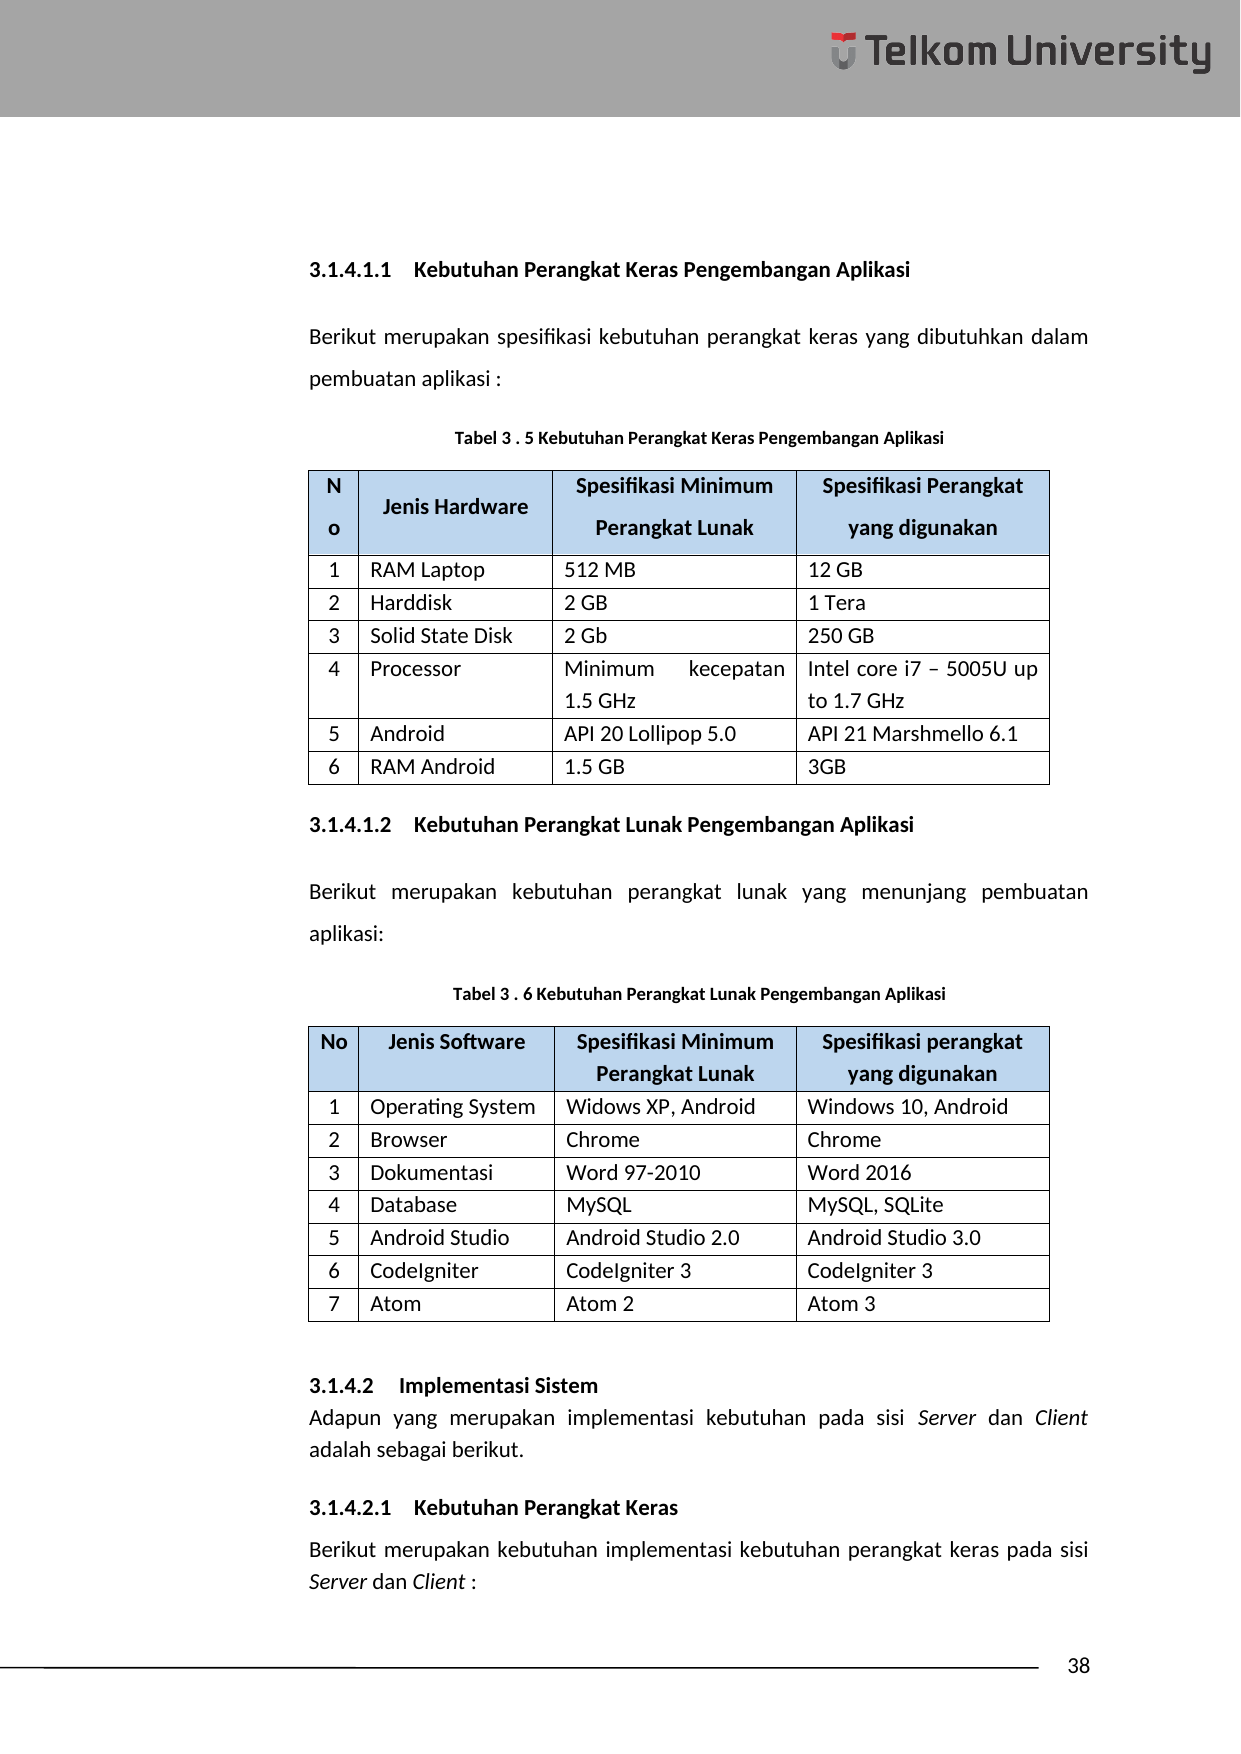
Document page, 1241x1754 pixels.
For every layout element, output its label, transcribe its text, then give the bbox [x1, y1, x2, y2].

table_cell Android Studio 3.0 [797, 1224, 1049, 1255]
table_cell Android Studio 2.0 [555, 1224, 796, 1255]
table_header No [309, 1027, 358, 1091]
text Adapun yang merupakan implementasi kebutuhan pada sisi Server dan Client adalah sebagai berikut. [309, 1403, 1090, 1463]
table_cell Android Studio [359, 1224, 554, 1255]
table_cell 5 [309, 719, 358, 751]
subtitle Kebutuhan Perangkat Keras [309, 1493, 1090, 1521]
table_cell 6 [309, 752, 358, 784]
table_cell 2 [309, 1125, 358, 1157]
table_header Spesifikasi Minimum Perangkat Lunak [553, 471, 796, 554]
table_cell Word 97-2010 [555, 1158, 796, 1189]
table_cell Word 2016 [797, 1158, 1049, 1189]
table_cell Solid State Disk [359, 621, 552, 653]
table_header Spesifikasi Perangkat yang digunakan [797, 471, 1049, 554]
table_cell API 20 Lollipop 5.0 [553, 719, 796, 751]
table_header No [309, 471, 358, 554]
table_cell Intel core i7 – 5005U up to 1.7 GHz [797, 654, 1049, 718]
table_cell RAM Laptop [359, 556, 552, 587]
table_cell CodeIgniter 3 [555, 1256, 796, 1288]
table_cell 1.5 GB [553, 752, 796, 784]
table_header Spesifikasi perangkat yang digunakan [797, 1027, 1049, 1091]
table_cell Operating System [359, 1092, 554, 1124]
table_cell 2 [309, 589, 358, 620]
table_cell Atom 2 [555, 1289, 796, 1321]
table_cell 3GB [797, 752, 1049, 784]
table_cell 4 [309, 654, 358, 718]
table_cell Minimum kecepatan 1.5 GHz [553, 654, 796, 718]
picture [831, 32, 1211, 74]
table_cell Windows 10, Android [797, 1092, 1049, 1124]
table_cell 2 Gb [553, 621, 796, 653]
table_cell 3 [309, 1158, 358, 1189]
table_cell Dokumentasi [359, 1158, 554, 1189]
table_cell 6 [309, 1256, 358, 1288]
table_cell 512 MB [553, 556, 796, 587]
table_cell Atom 3 [797, 1289, 1049, 1321]
table_cell 2 GB [553, 589, 796, 620]
text Berikut merupakan spesifikasi kebutuhan perangkat keras yang dibutuhkan dalam pembuatan aplikasi : [309, 322, 1090, 392]
table_cell Chrome [797, 1125, 1049, 1157]
table_cell RAM Android [359, 752, 552, 784]
table_cell 5 [309, 1224, 358, 1255]
subtitle Kebutuhan Perangkat Keras Pengembangan Aplikasi [309, 255, 1090, 283]
table_cell Database [359, 1191, 554, 1222]
table_cell 7 [309, 1289, 358, 1321]
table_cell Processor [359, 654, 552, 718]
table_cell MySQL, SQLite [797, 1191, 1049, 1222]
table_cell Atom [359, 1289, 554, 1321]
subtitle Kebutuhan Perangkat Lunak Pengembangan Aplikasi [309, 810, 1090, 838]
subtitle Implementasi Sistem [309, 1371, 1090, 1399]
table_header Jenis Hardware [359, 471, 552, 554]
table_cell MySQL [555, 1191, 796, 1222]
table_cell Chrome [555, 1125, 796, 1157]
table_cell 1 Tera [797, 589, 1049, 620]
text Berikut merupakan kebutuhan perangkat lunak yang menunjang pembuatan aplikasi: [309, 877, 1090, 947]
table_cell 1 [309, 1092, 358, 1124]
text Berikut merupakan kebutuhan implementasi kebutuhan perangkat keras pada sisi Server dan Client : [309, 1535, 1090, 1595]
table_cell Harddisk [359, 589, 552, 620]
table_cell 3 [309, 621, 358, 653]
table_cell Browser [359, 1125, 554, 1157]
table_cell CodeIgniter [359, 1256, 554, 1288]
table_cell 1 [309, 556, 358, 587]
table_cell API 21 Marshmello 6.1 [797, 719, 1049, 751]
table_cell 12 GB [797, 556, 1049, 587]
table_header Spesifikasi Minimum Perangkat Lunak [555, 1027, 796, 1091]
table_cell 250 GB [797, 621, 1049, 653]
table_header Jenis Software [359, 1027, 554, 1091]
table_cell Android [359, 719, 552, 751]
table_cell CodeIgniter 3 [797, 1256, 1049, 1288]
table_cell 4 [309, 1191, 358, 1222]
table_cell Widows XP, Android [555, 1092, 796, 1124]
